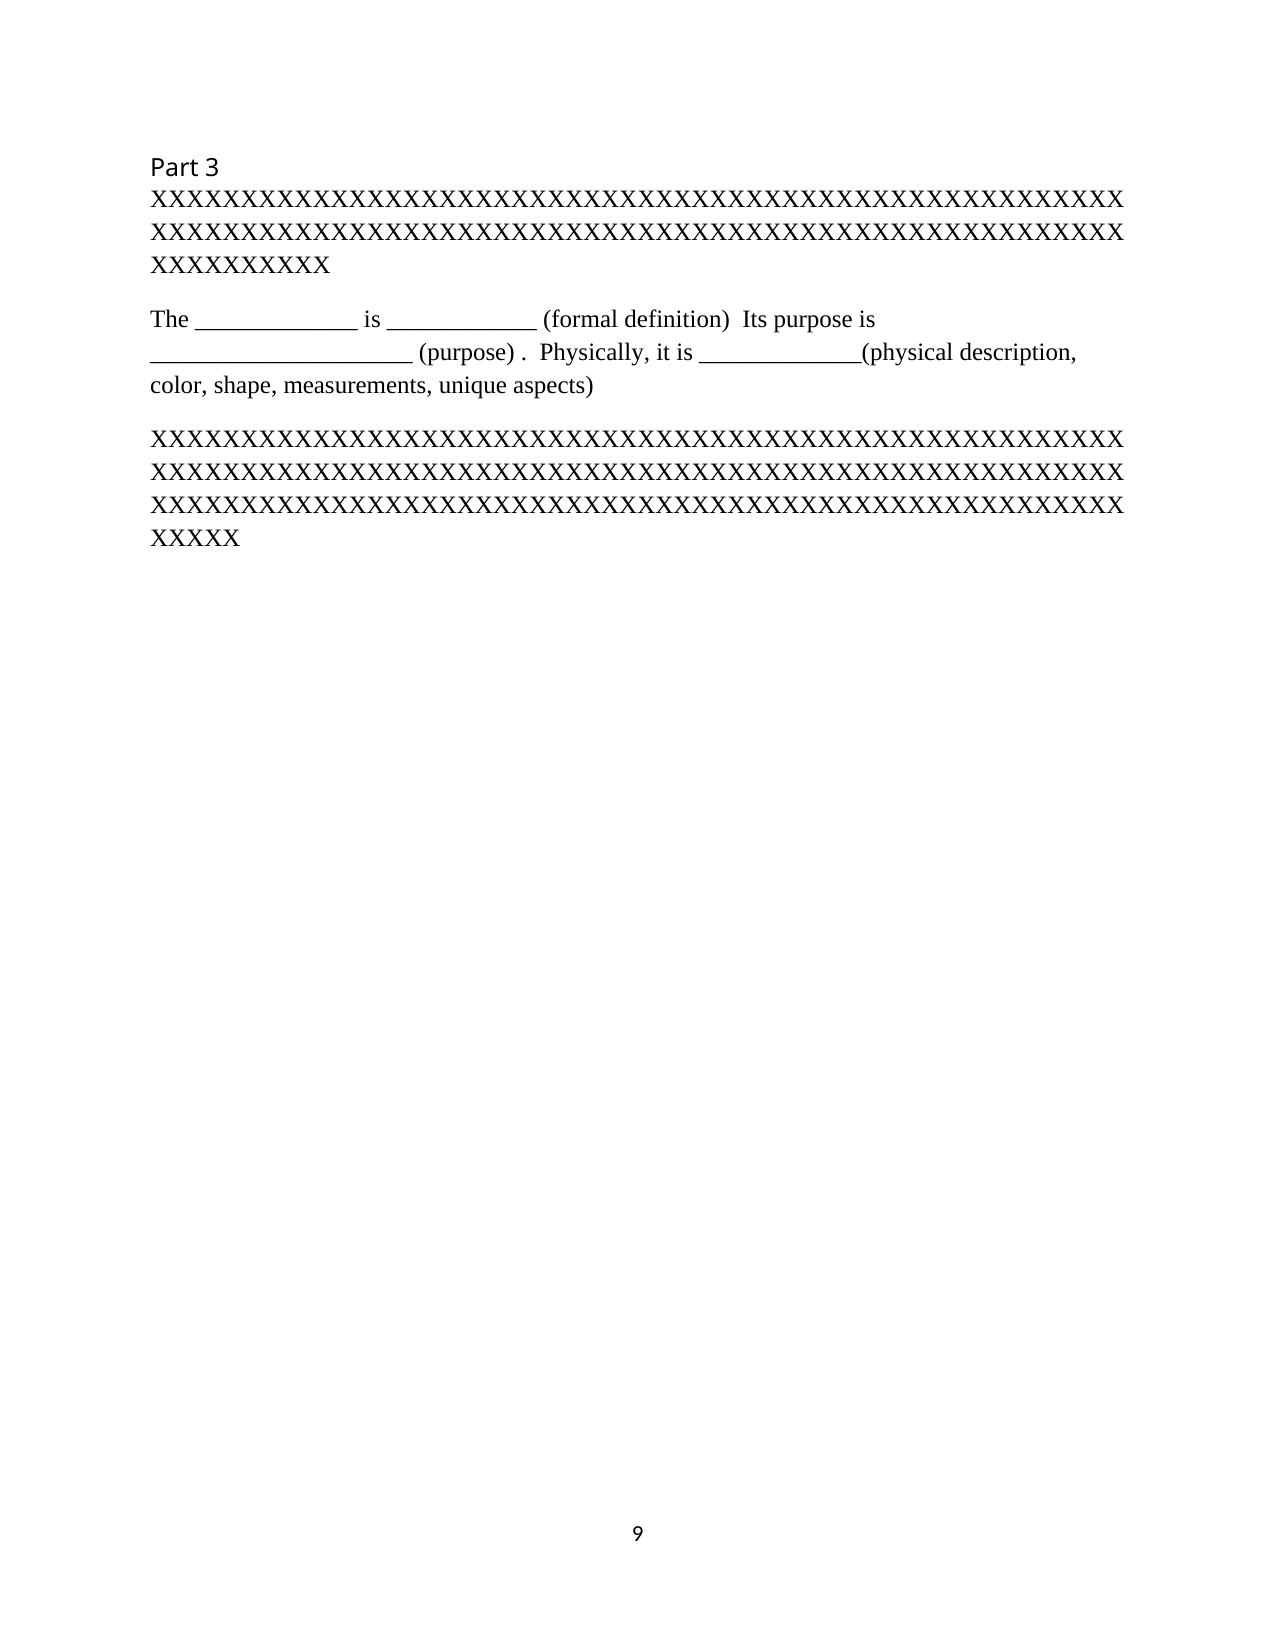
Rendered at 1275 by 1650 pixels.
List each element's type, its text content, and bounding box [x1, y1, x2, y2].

text xxxxxxxxxxxxxxxxxxxxxxxxxxxxxxxxxxxxxxxxxxxxxxxxxxxxxxxxxxxxxxxxxxxxxxxxxxxxxxxxxxxxxxxxxxxxxxxxxxxxxxxxxxxxxxxxxxxxxx [150, 184, 1125, 279]
text Part 3 [150, 150, 1125, 184]
